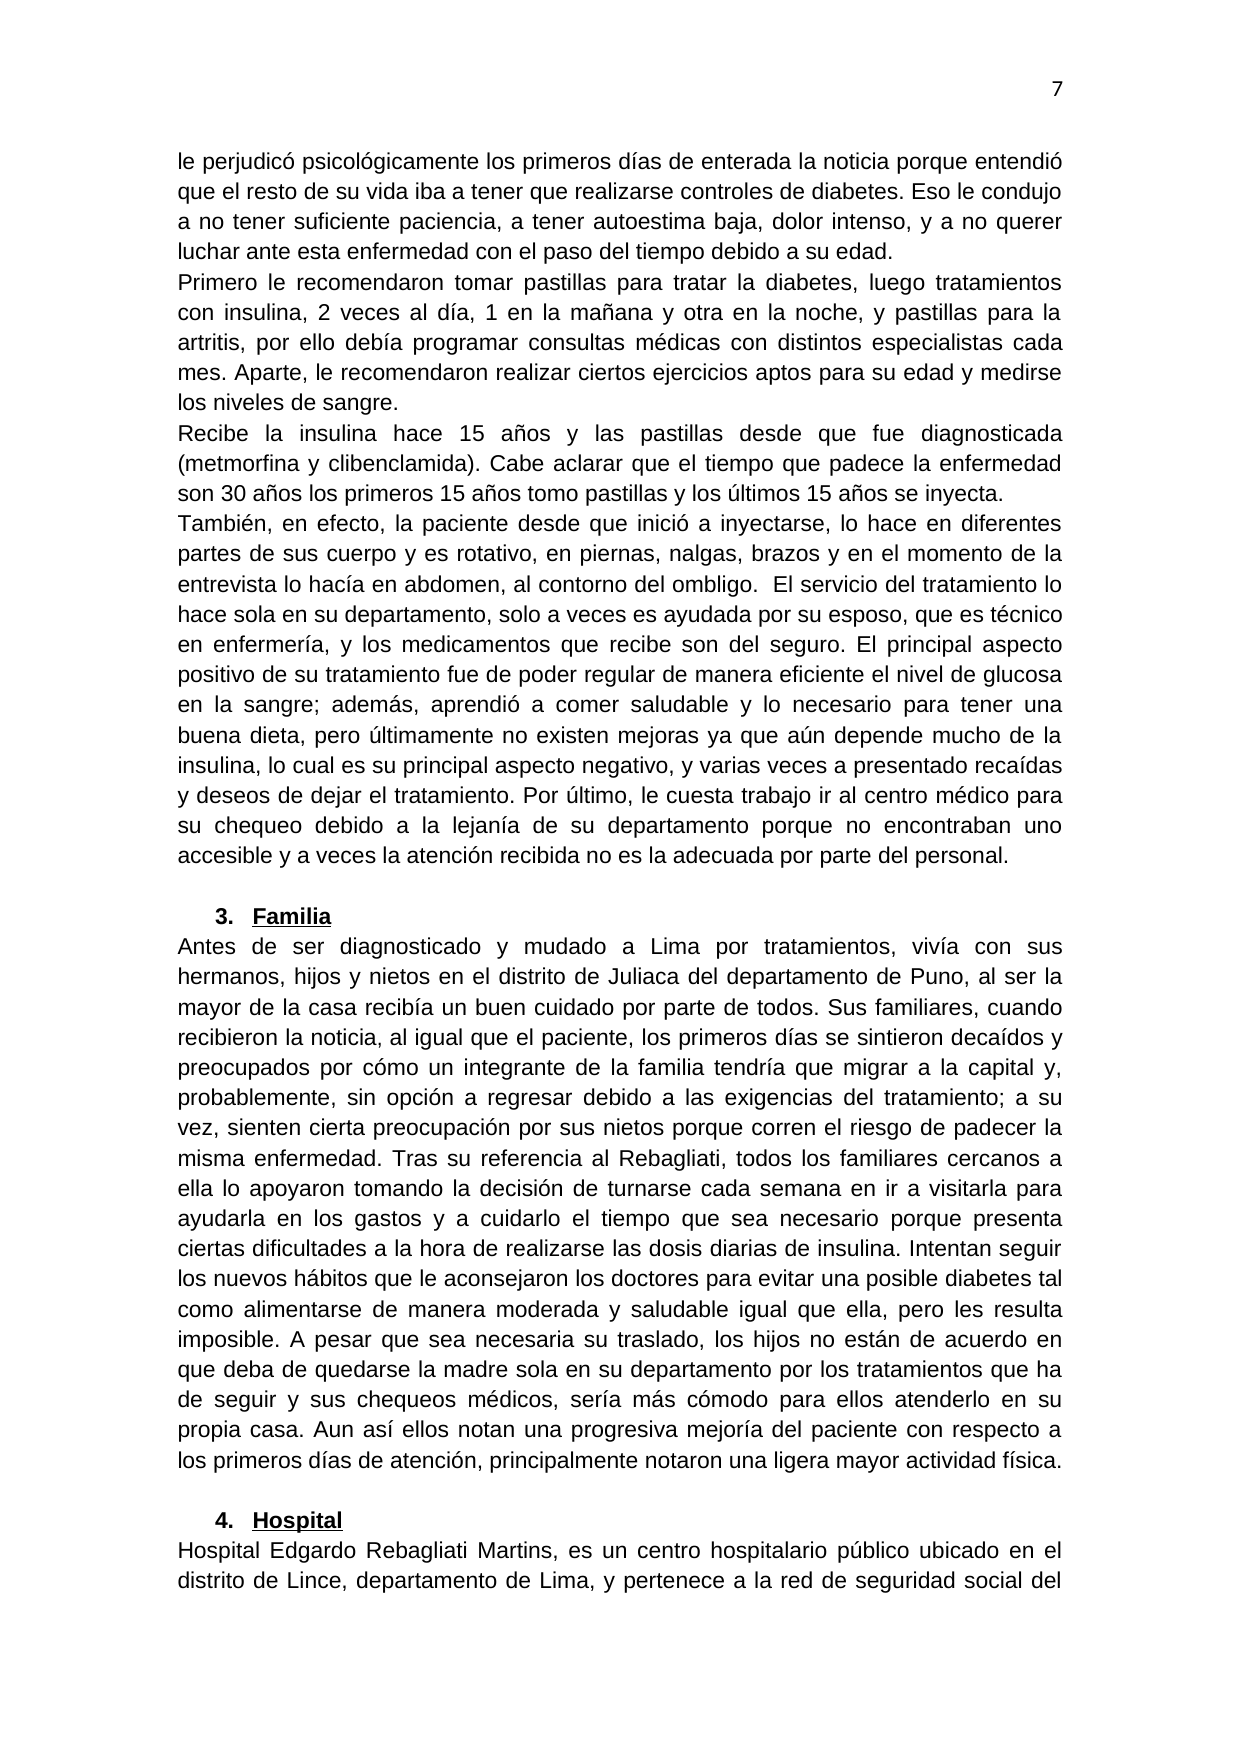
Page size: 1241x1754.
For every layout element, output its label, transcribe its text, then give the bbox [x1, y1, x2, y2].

text Antes de ser diagnosticado y mudado a Lima por tratamientos, vivía con sus hermanos, hijos y nietos en el distrito de Juliaca del departamento de Puno, al ser la mayor de la casa recibía un buen cuidado por parte de todos. Sus familiares, cuando recibieron la noticia, al igual que el paciente, los primeros días se sintieron decaídos y preocupados por cómo un integrante de la familia tendría que migrar a la capital y, probablemente, sin opción a regresar debido a las exigencias del tratamiento; a su vez, sienten cierta preocupación por sus nietos porque corren el riesgo de padecer la misma enfermedad. Tras su referencia al Rebagliati, todos los familiares cercanos a ella lo apoyaron tomando la decisión de turnarse cada semana en ir a visitarla para ayudarla en los gastos y a cuidarlo el tiempo que sea necesario porque presenta ciertas dificultades a la hora de realizarse las dosis diarias de insulina. Intentan seguir los nuevos hábitos que le aconsejaron los doctores para evitar una posible diabetes tal como alimentarse de manera moderada y saludable igual que ella, pero les resulta imposible. A pesar que sea necesaria su traslado, los hijos no están de acuerdo en que deba de quedarse la madre sola en su departamento por los tratamientos que ha de seguir y sus chequeos médicos, sería más cómodo para ellos atenderlo en su propia casa. Aun así ellos notan una progresiva mejoría del paciente con respecto a los primeros días de atención, principalmente notaron una ligera mayor actividad física. [177, 933, 1063, 1473]
text También, en efecto, la paciente desde que inició a inyectarse, lo hace en diferentes partes de sus cuerpo y es rotativo, en piernas, nalgas, brazos y en el momento de la entrevista lo hacía en abdomen, al contorno del ombligo. El servicio del tratamiento lo hace sola en su departamento, solo a veces es ayudada por su esposo, que es técnico en enfermería, y los medicamentos que recibe son del seguro. El principal aspecto positivo de su tratamiento fue de poder regular de manera eficiente el nivel de glucosa en la sangre; además, aprendió a comer saludable y lo necesario para tener una buena dieta, pero últimamente no existen mejoras ya que aún depende mucho de la insulina, lo cual es su principal aspecto negativo, y varias veces a presentado recaídas y deseos de dejar el tratamiento. Por último, le cuesta trabajo ir al centro médico para su chequeo debido a la lejanía de su departamento porque no encontraban uno accesible y a veces la atención recibida no es la adecuada por parte del personal. [177, 510, 1063, 869]
list Familia [215, 903, 1063, 929]
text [177, 1537, 1063, 1594]
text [177, 148, 1063, 264]
list Hospital [215, 1507, 1063, 1533]
text Recibe la insulina hace 15 años y las pastillas desde que fue diagnosticada (metmorfina y clibenclamida). Cabe aclarar que el tiempo que padece la enfermedad son 30 años los primeros 15 años tomo pastillas y los últimos 15 años se inyecta. [177, 419, 1063, 506]
text Primero le recomendaron tomar pastillas para tratar la diabetes, luego tratamientos con insulina, 2 veces al día, 1 en la mañana y otra en la noche, y pastillas para la artritis, por ello debía programar consultas médicas con distintos especialistas cada mes. Aparte, le recomendaron realizar ciertos ejercicios aptos para su edad y medirse los niveles de sangre. [177, 268, 1063, 416]
